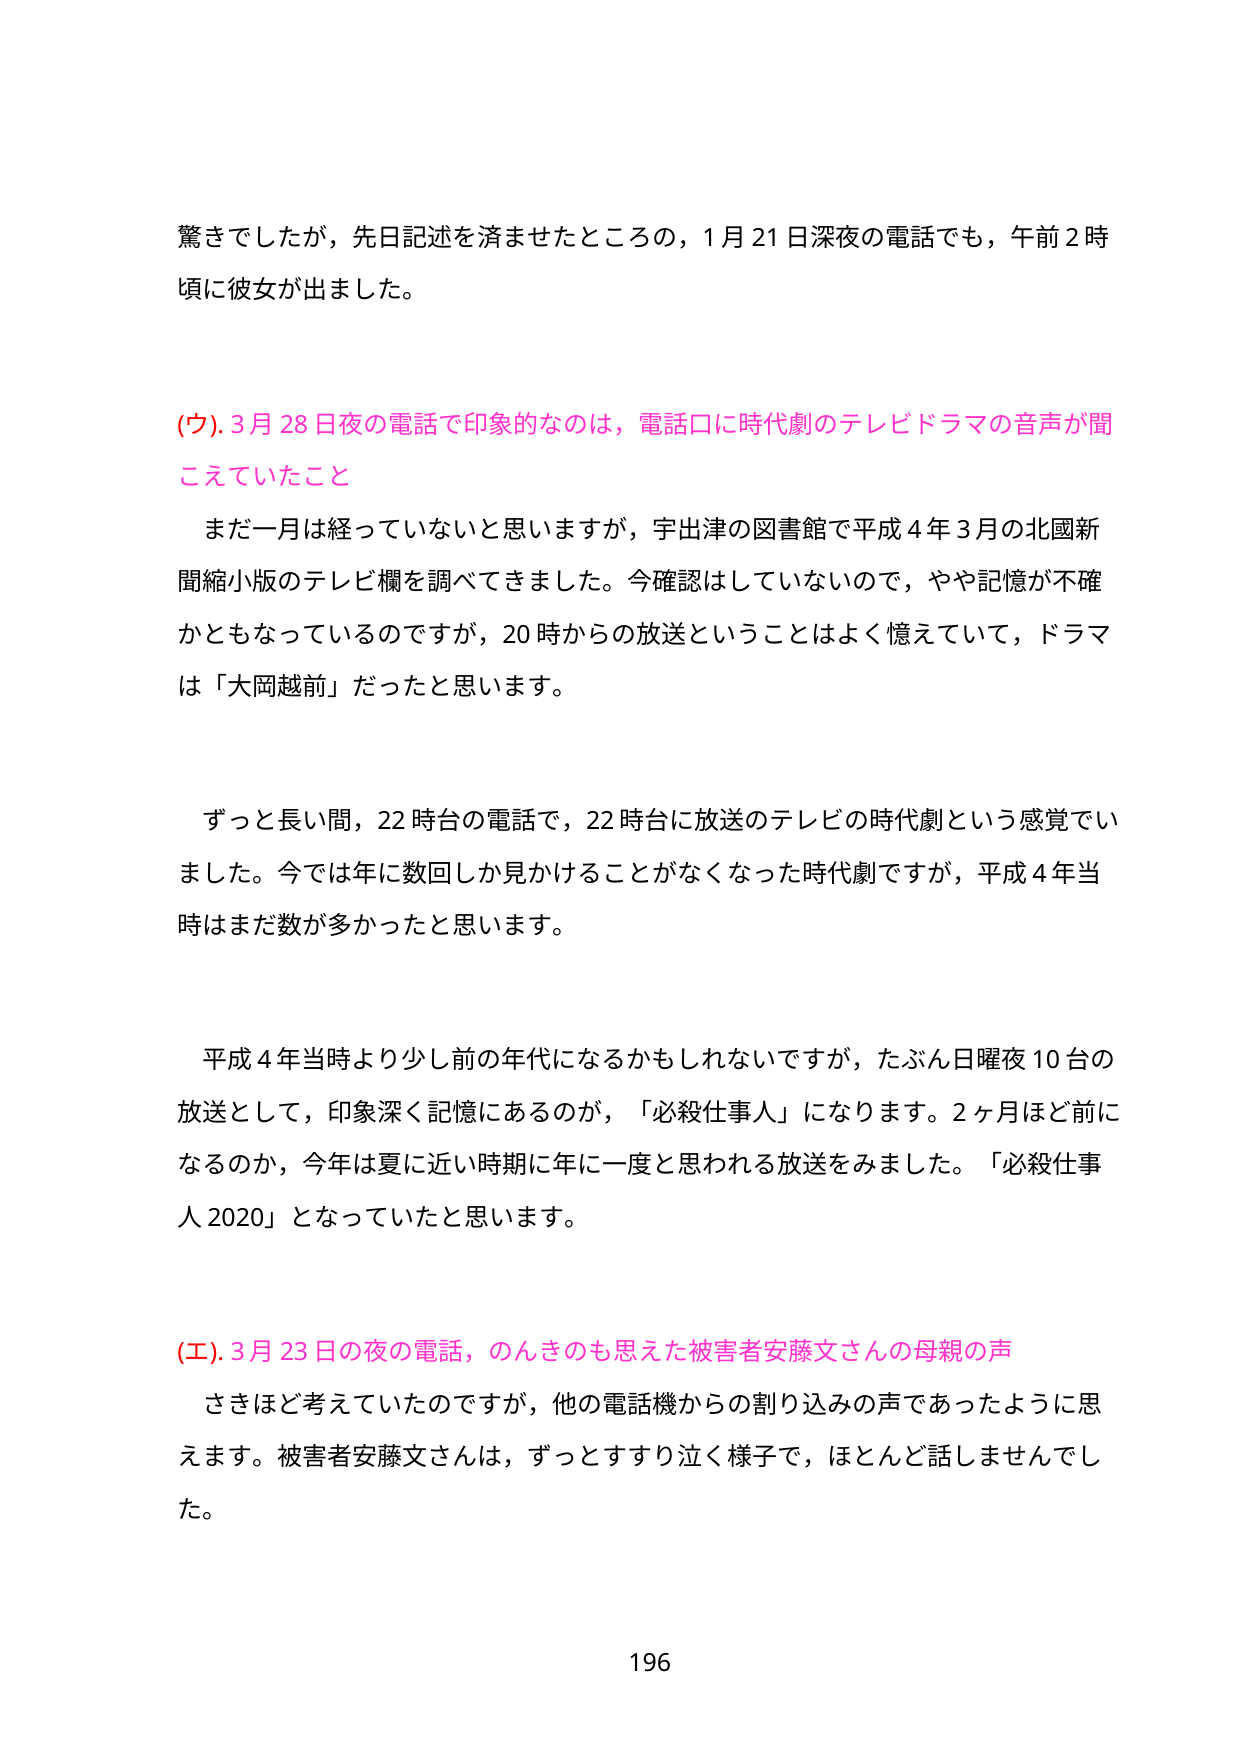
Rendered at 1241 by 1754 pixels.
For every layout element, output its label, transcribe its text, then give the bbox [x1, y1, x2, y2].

text さきほど考えていたのですが，他の電話機からの割り込みの声であったように思えます。被害者安藤文さんは，ずっとすすり泣く様子で，ほとんど話しませんでした。 [177, 1376, 1122, 1533]
text ずっと長い間，22時台の電話で，22時台に放送のテレビの時代劇という感覚でいました。今では年に数回しか見かけることがなくなった時代劇ですが，平成4年当時はまだ数が多かったと思います。 [177, 793, 1122, 950]
text 平成4年当時より少し前の年代になるかもしれないですが，たぶん日曜夜10台の放送として，印象深く記憶にあるのが，「必殺仕事人」になります。2ヶ月ほど前になるのか，今年は夏に近い時期に年に一度と思われる放送をみました。「必殺仕事人2020」となっていたと思います。 [177, 1032, 1122, 1242]
subtitle 3月23日の夜の電話，のんきのも思えた被害者安藤文さんの母親の声 [177, 1323, 1122, 1376]
text まだ一月は経っていないと思いますが，宇出津の図書館で平成4年3月の北國新聞縮小版のテレビ欄を調べてきました。今確認はしていないので，やや記憶が不確かともなっているのですが，20時からの放送ということはよく憶えていて，ドラマは「大岡越前」だったと思います。 [177, 501, 1122, 711]
text 平成5年11月28日付の手書きの書面では，この久安のことを3月5日の出来事のように書いてあったと思うのです。外にいるはずの彼女が自宅の電話に出たのは驚きでしたが，先日記述を済ませたところの，1月21日深夜の電話でも，午前2時頃に彼女が出ました。 [177, 209, 1122, 314]
subtitle 3月28日夜の電話で印象的なのは，電話口に時代劇のテレビドラマの音声が聞こえていたこと [177, 396, 1122, 501]
